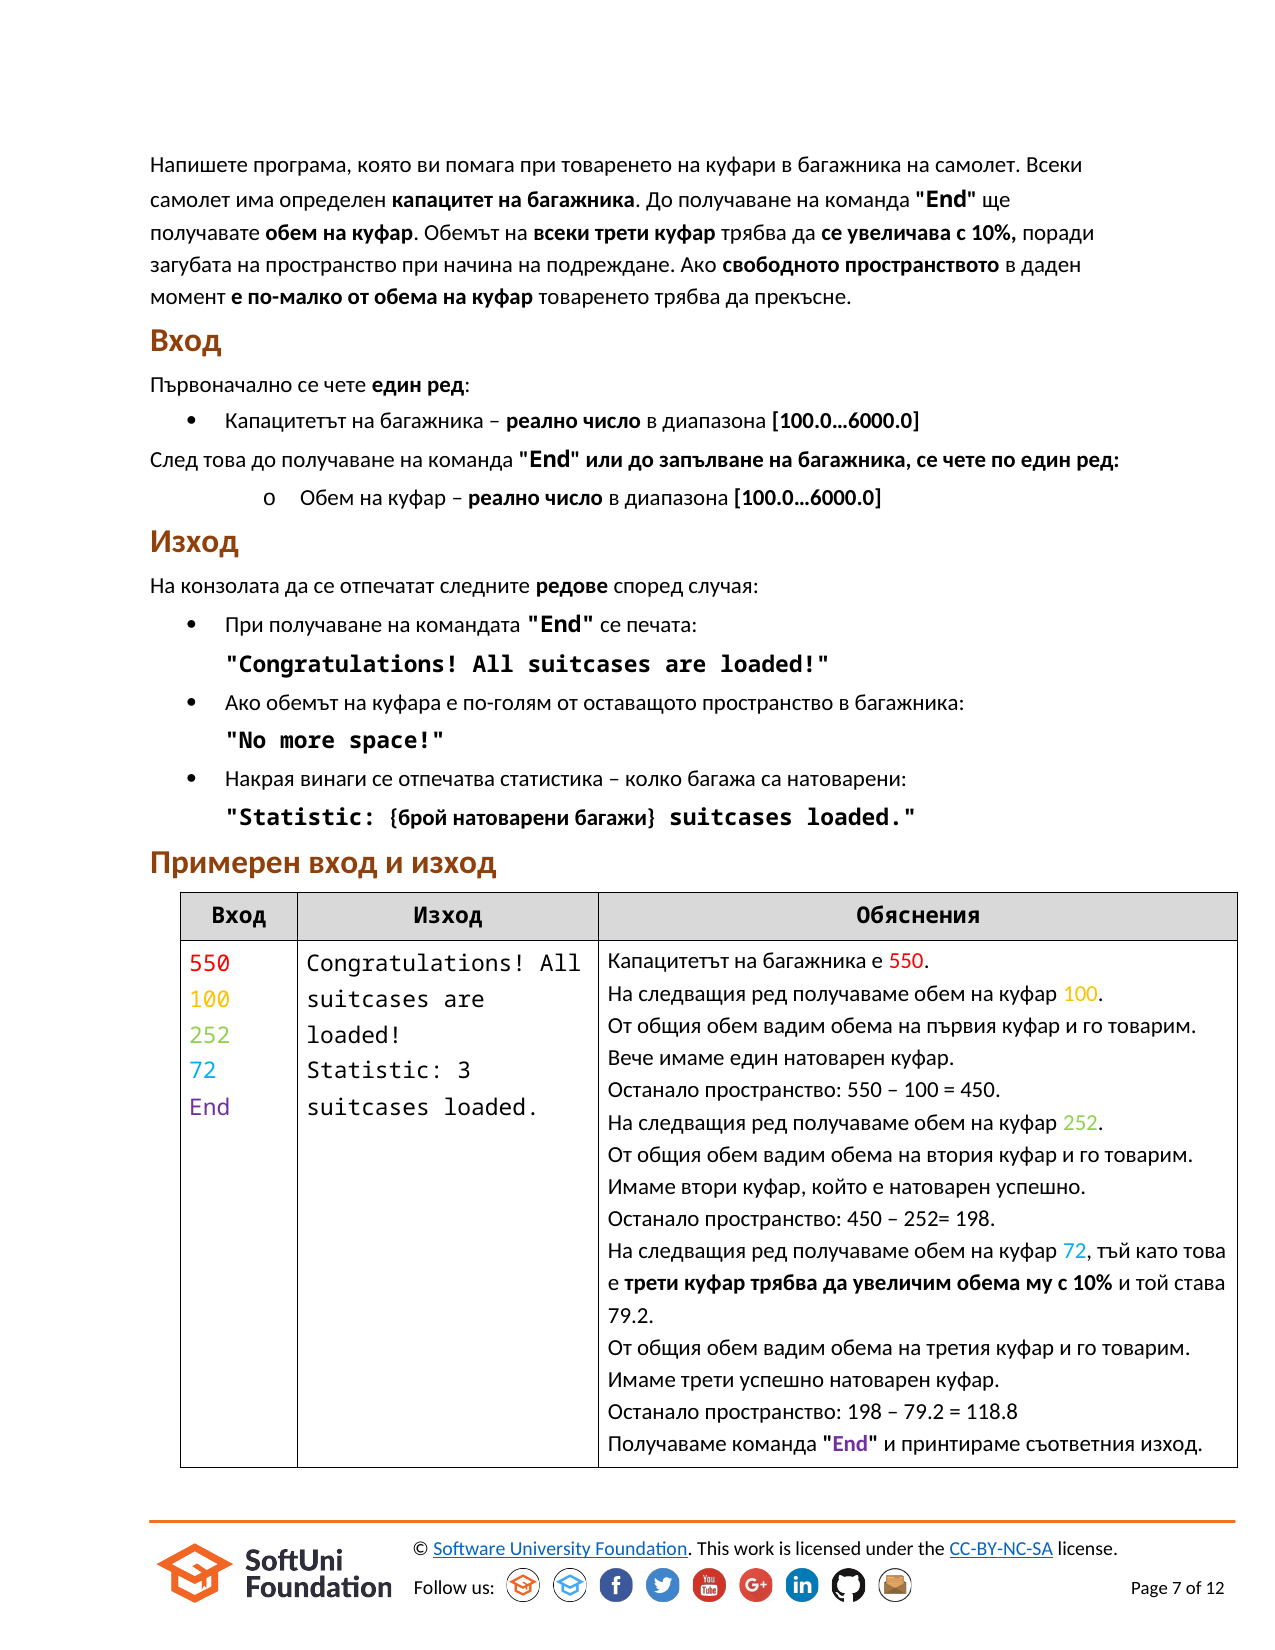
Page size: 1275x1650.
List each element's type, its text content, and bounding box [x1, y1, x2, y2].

picture [809, 1568, 819, 1578]
subtitle Изход [150, 520, 1125, 561]
table_header Вход [181, 893, 297, 940]
text Напишете програма, която ви помага при товаренето на куфари в багажника на самолет. Всеки самолет има определен капацитет на багажника. До получаване на команда "End" ще получавате обем на куфар. Обемът на всеки трети куфар трябва да се увеличава с 10%, поради загубата на пространство при начина на подреждане. Ако свободното пространството в даден момент е по-малко от обема на куфар товаренето трябва да прекъсне. [150, 150, 1125, 311]
list Обем на куфар – реално число в диапазона [100.0…6000.0] [262, 483, 1125, 512]
subtitle Вход [150, 319, 1125, 359]
picture [786, 1594, 795, 1602]
text "Congratulations! All suitcases are loaded!" [225, 648, 1125, 679]
picture [646, 1568, 680, 1602]
picture [692, 1568, 726, 1602]
text След това до получаване на команда "End" или до запълване на багажника, се чете по един ред: [150, 442, 1125, 474]
table_cell Капацитетът на багажника е 550. На следващия ред получаваме обем на куфар 100. От общия обем вадим обема на първия куфар и го товарим. Вече имаме един натоварен куфар. Останало пространство: 550 – 100 = 450. На следващия ред получаваме обем на куфар 252. От общия обем вадим обема на втория куфар и го товарим. Имаме втори куфар, който е натоварен успешно. Останало пространство: 450 – 252= 198. На следващия ред получаваме обем на куфар 72, тъй като това е трети куфар трябва да увеличим обема му с 10% и той става 79.2. От общия обем вадим обема на третия куфар и го товарим. Имаме трети успешно натоварен куфар. Останало пространство: 198 – 79.2 = 118.8 Получаваме команда "End" и принтираме съответния изход. [599, 941, 1237, 1467]
text "Statistic: {брой натоварени багажи} suitcases loaded." [225, 801, 1125, 832]
table_header Обяснения [599, 893, 1237, 940]
table_header Изход [298, 893, 598, 940]
list Ако обемът на куфара е по-голям от оставащото пространство в багажника: [187, 688, 1125, 716]
text Първоначално се чете един ред: [150, 370, 1125, 398]
picture [156, 1543, 392, 1603]
picture [831, 1568, 865, 1602]
picture [739, 1568, 773, 1602]
text На конзолата да се отпечатат следните редове според случая: [150, 571, 1125, 599]
subtitle Примерен вход и изход [150, 841, 1125, 881]
list Накрая винаги се отпечатва статистика – колко багажа са натоварени: [187, 764, 1125, 792]
list При получаване на командата "End" се печата: [187, 608, 1125, 639]
picture [786, 1568, 795, 1576]
picture [800, 1582, 811, 1592]
table_cell Congratulations! All suitcases are loaded! Statistic: 3 suitcases loaded. [298, 941, 598, 1467]
picture [553, 1568, 587, 1602]
picture [599, 1568, 633, 1602]
picture [506, 1568, 540, 1602]
picture [878, 1568, 912, 1602]
text "No more space!" [225, 724, 1125, 755]
table_cell 550 100 252 72 End [181, 941, 297, 1467]
list Капацитетът на багажника – реално число в диапазона [100.0…6000.0] [187, 406, 1125, 434]
picture [809, 1592, 819, 1602]
